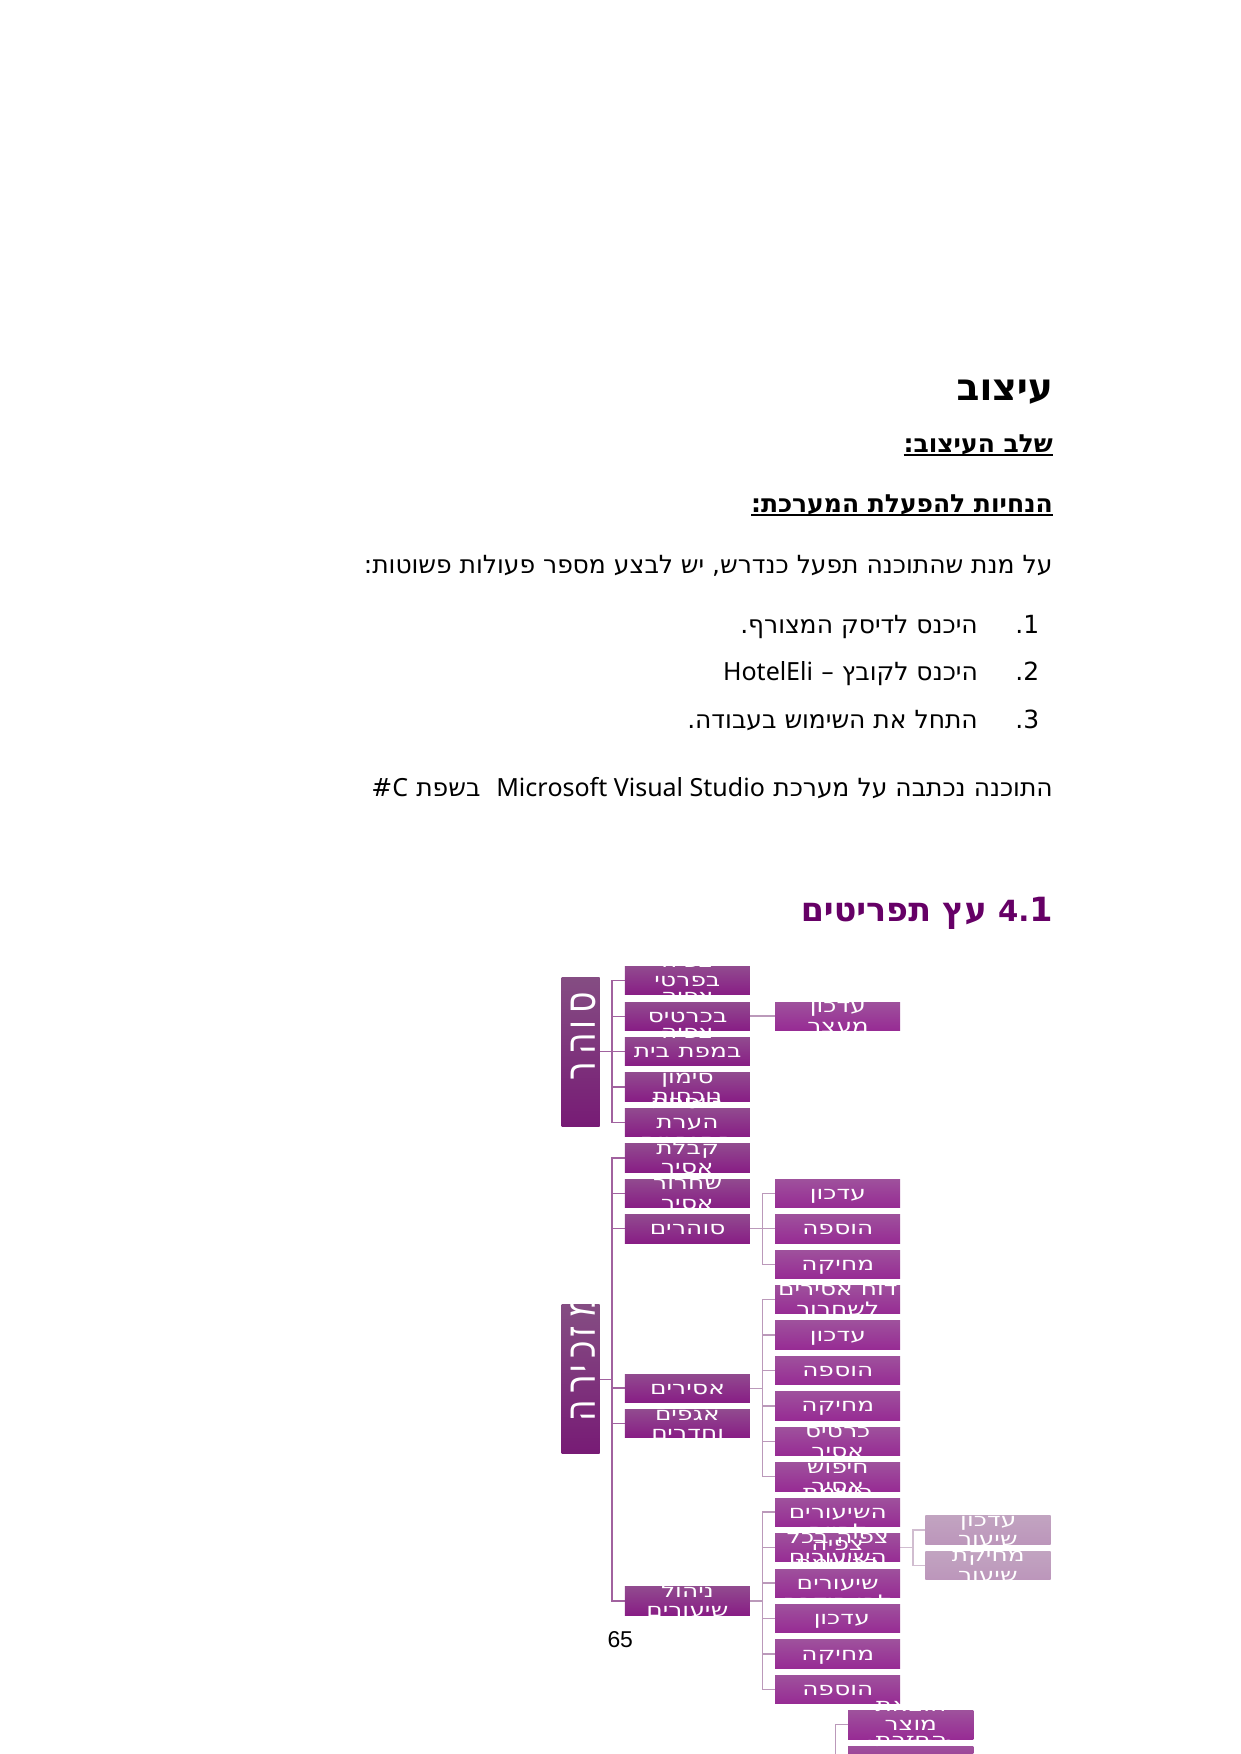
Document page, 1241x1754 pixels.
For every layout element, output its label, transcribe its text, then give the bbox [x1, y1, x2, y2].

text הנחיות להפעלת המערכת: [187, 489, 1053, 519]
list היכנס לדיסק המצורף. [187, 610, 1015, 639]
text התוכנה נכתבה על מערכת Microsoft Visual Studio בשפת C# [187, 770, 1053, 804]
text שלב העיצוב: [187, 429, 1053, 458]
text 4.1 עץ תפריטים [187, 891, 1053, 930]
list היכנס לקובץ – HotelEli [187, 654, 1015, 688]
text עיצוב [187, 365, 1053, 409]
text על מנת שהתוכנה תפעל כנדרש, יש לבצע מספר פעולות פשוטות: [187, 550, 1053, 579]
list התחל את השימוש בעבודה. [187, 705, 1015, 734]
